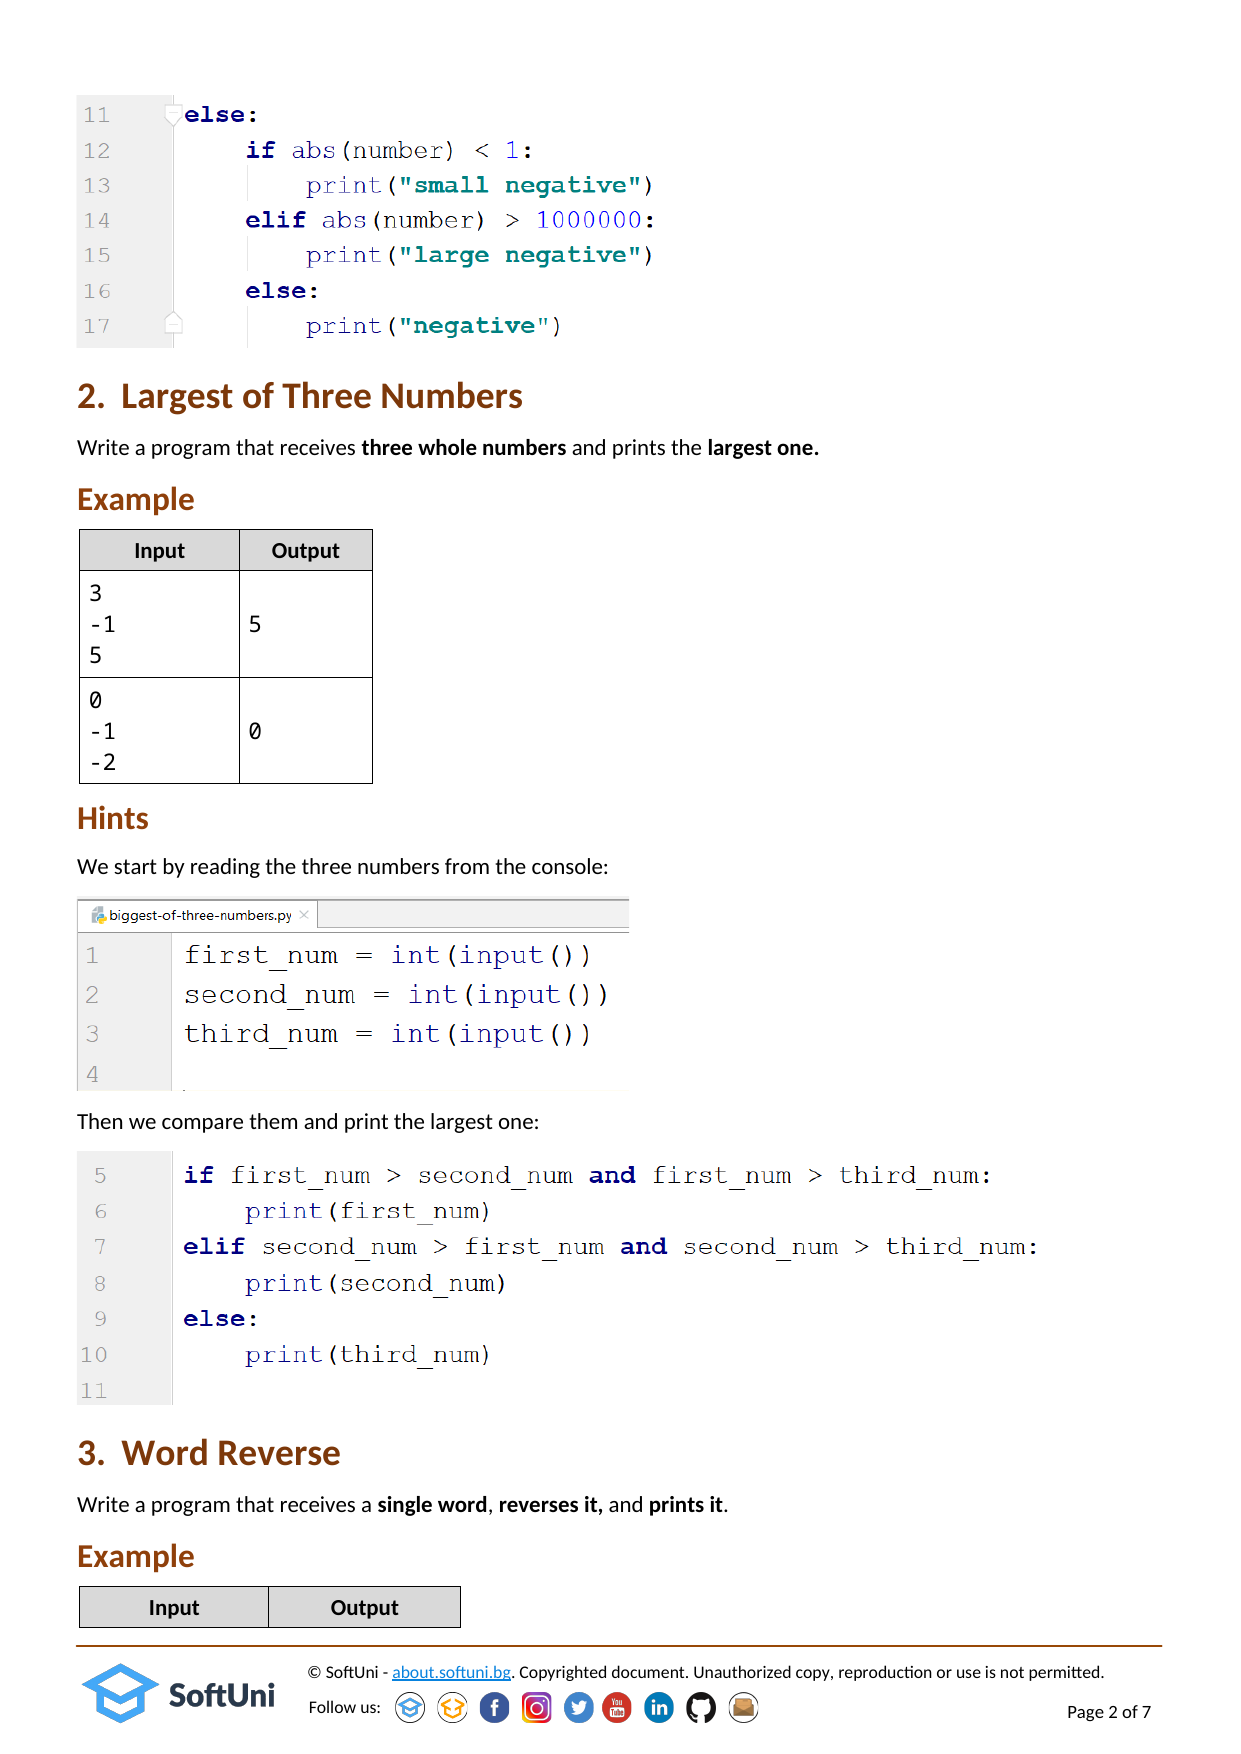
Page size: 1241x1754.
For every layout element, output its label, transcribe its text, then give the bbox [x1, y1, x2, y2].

text Write a program that receives three whole numbers and prints the largest one. [77, 433, 1163, 461]
subtitle Largest of Three Numbers [77, 372, 1163, 418]
picture [644, 1714, 653, 1723]
picture [658, 1705, 667, 1714]
picture [437, 1692, 468, 1723]
picture [75, 1658, 281, 1729]
picture [76, 896, 630, 1091]
picture [644, 1692, 653, 1701]
picture [728, 1692, 759, 1723]
subtitle Word Reverse [77, 1429, 1163, 1475]
picture [522, 1692, 552, 1723]
text We start by reading the three numbers from the console: [77, 852, 1163, 880]
table_cell 0 -1 -2 [80, 678, 239, 783]
text Then we compare them and print the largest one: [77, 1107, 1163, 1135]
picture [686, 1692, 716, 1723]
subtitle Hints [77, 797, 1163, 838]
subtitle Example [77, 478, 1163, 519]
picture [564, 1692, 594, 1723]
picture [76, 95, 669, 348]
picture [602, 1692, 632, 1723]
table_header Output [240, 530, 372, 570]
picture [665, 1714, 674, 1723]
picture [665, 1692, 674, 1701]
table_header Input [80, 1587, 268, 1627]
subtitle Example [77, 1535, 1163, 1576]
text Write a program that receives a single word, reverses it, and prints it. [77, 1490, 1163, 1518]
table_cell 0 [240, 678, 372, 783]
table_cell 3 -1 5 [80, 571, 239, 677]
picture [479, 1692, 510, 1723]
table_header Output [269, 1587, 460, 1627]
table_cell 5 [240, 571, 372, 677]
table_header Input [80, 530, 239, 570]
picture [76, 1151, 1057, 1405]
picture [395, 1692, 425, 1723]
